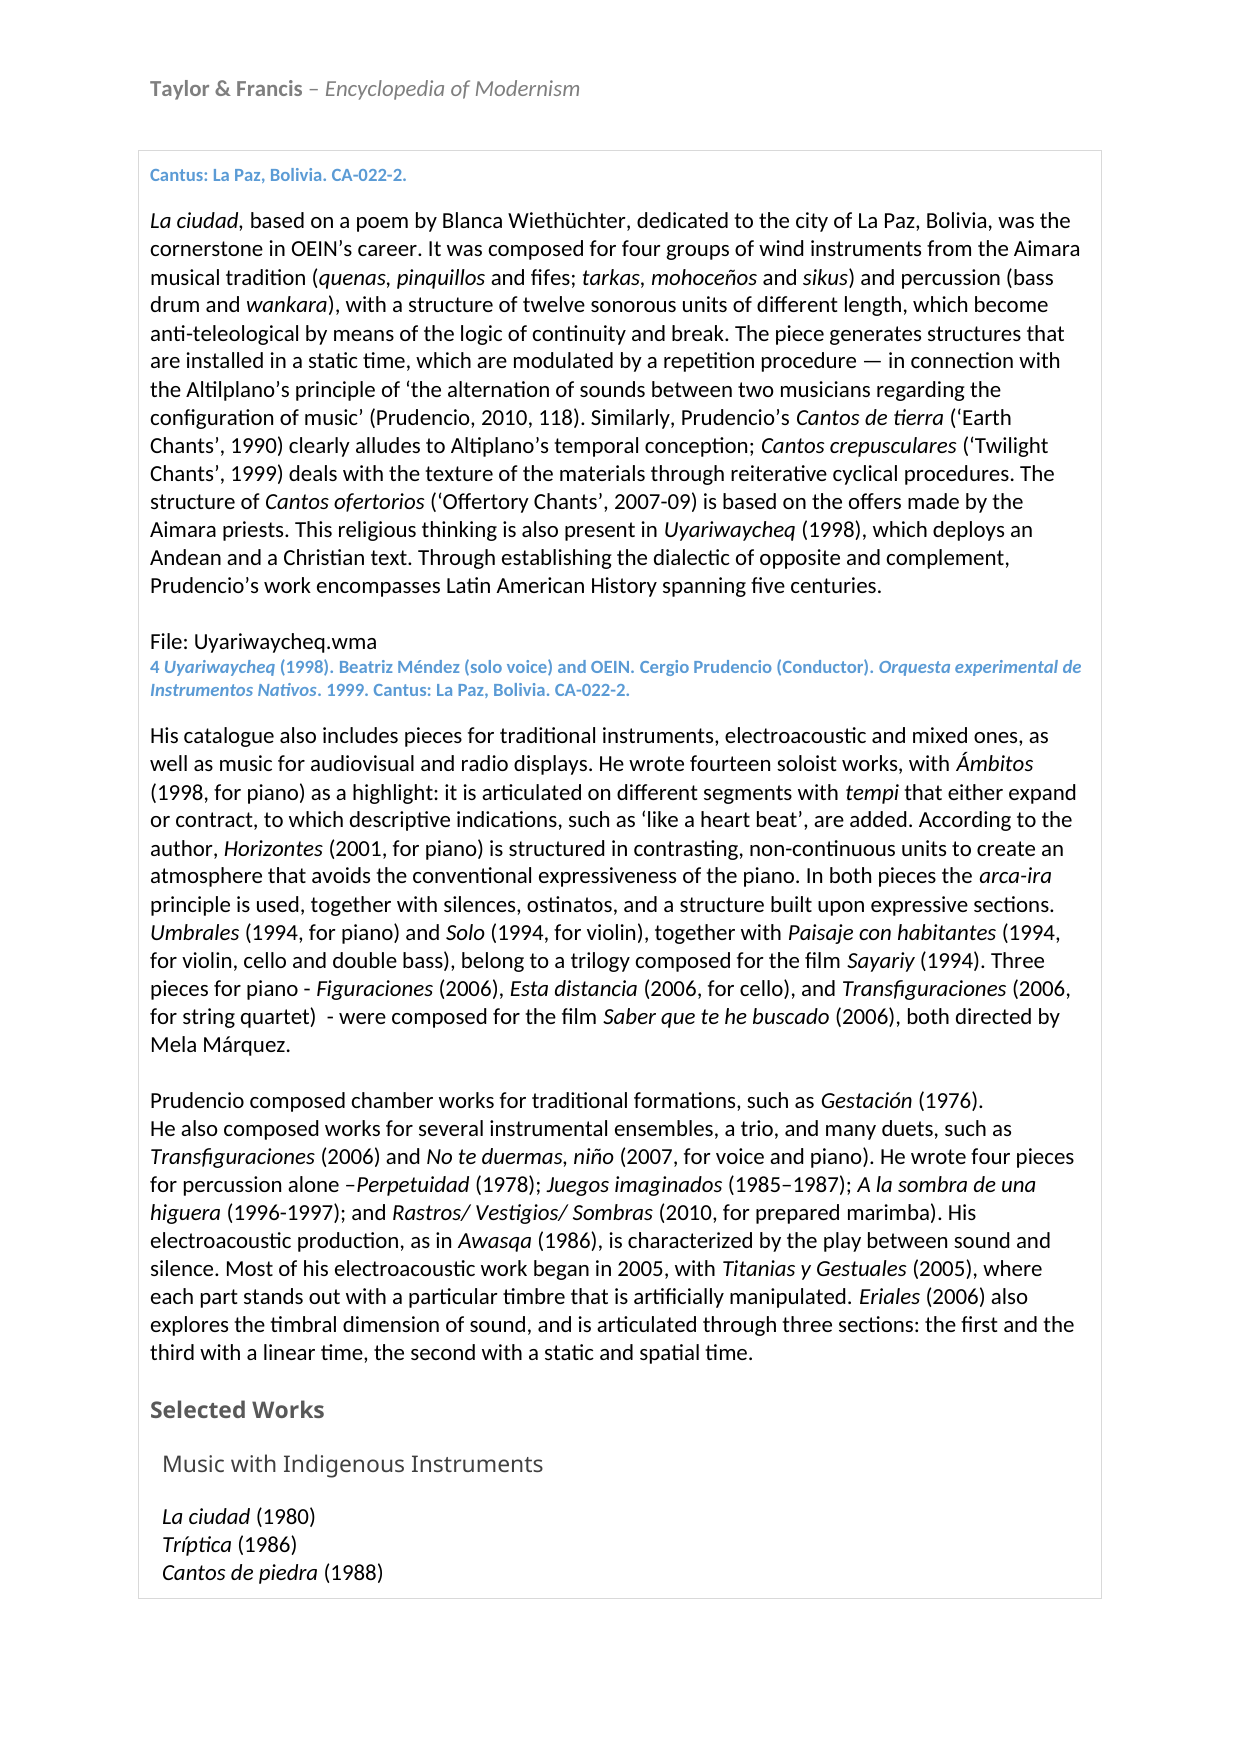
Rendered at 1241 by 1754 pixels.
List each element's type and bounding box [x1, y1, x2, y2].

table_cell [139, 151, 1101, 1598]
